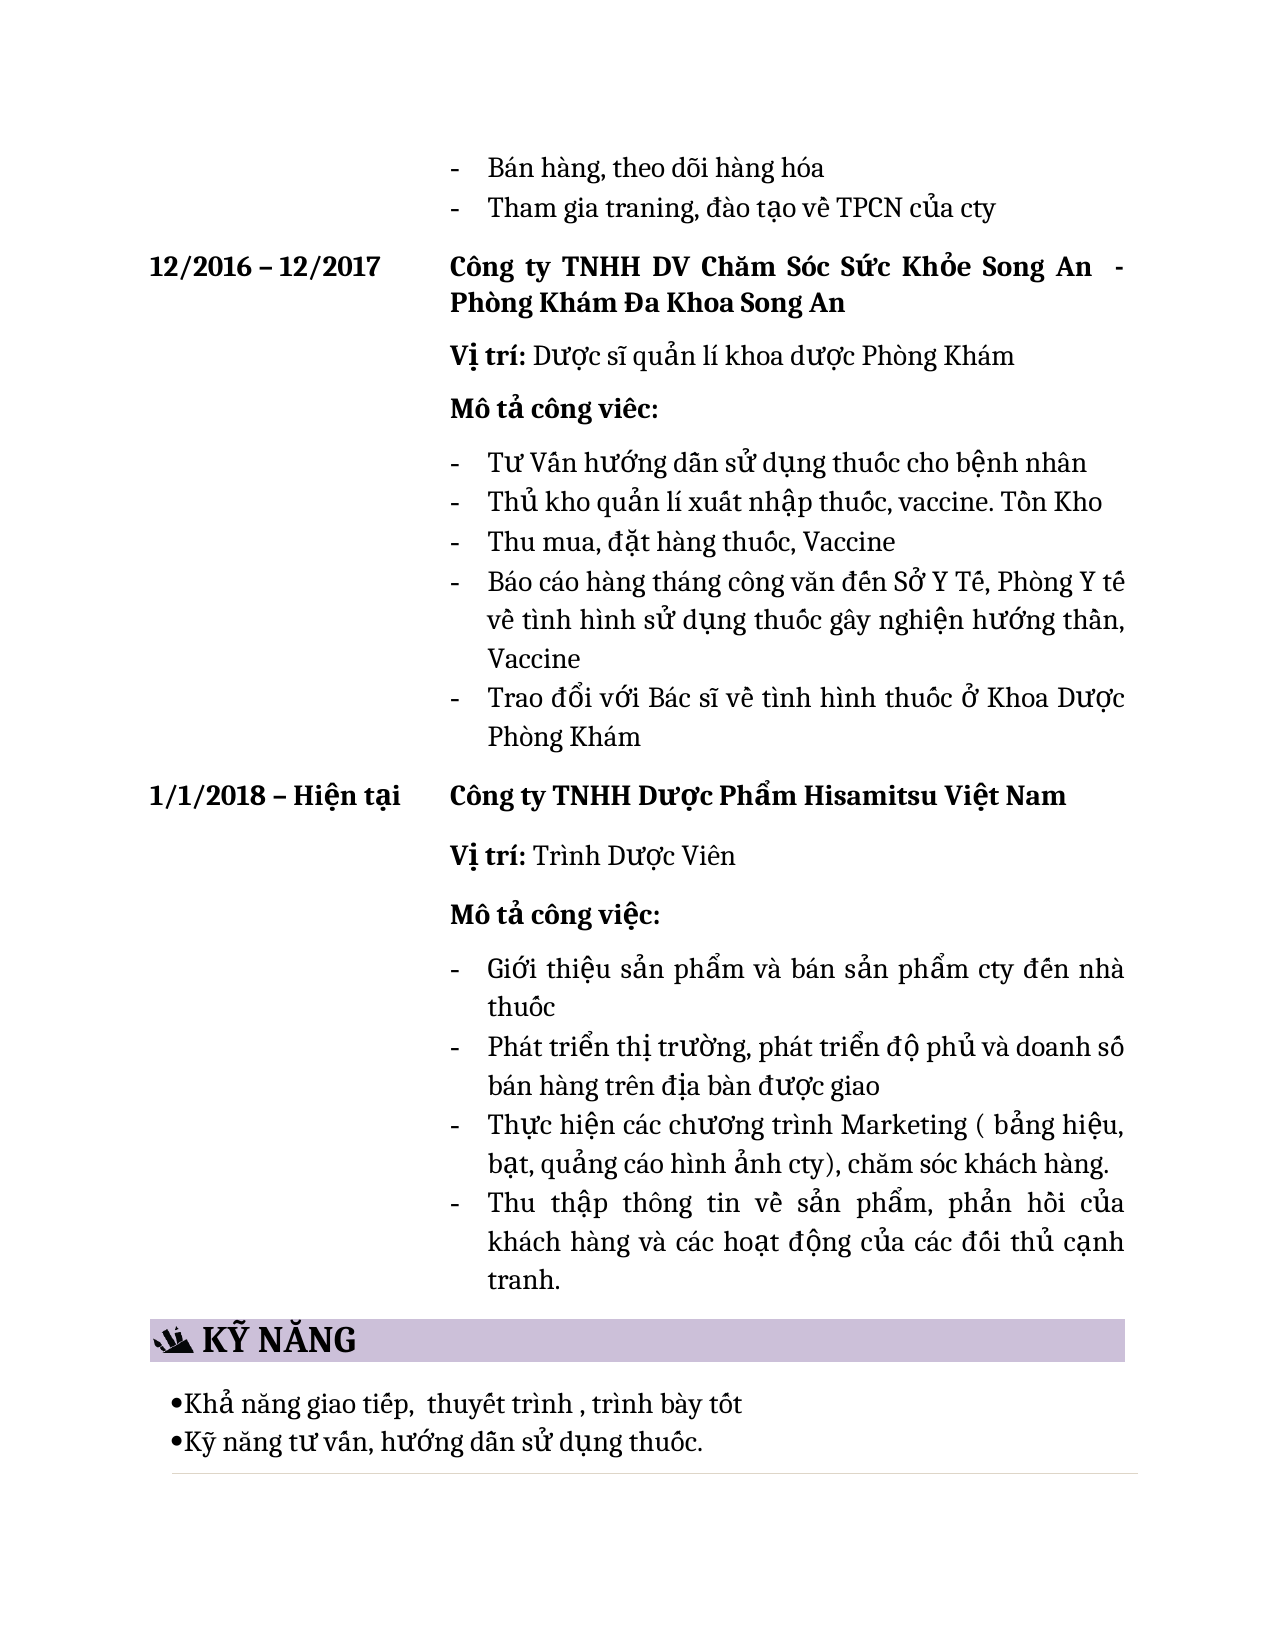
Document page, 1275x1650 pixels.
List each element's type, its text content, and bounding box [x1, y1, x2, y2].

text Vị trí: Dược sĩ quản lí khoa dược Phòng Khám [150, 339, 1125, 373]
list Thủ kho quản lí xuất nhập thuốc, vaccine. Tồn Kho [450, 484, 1125, 519]
list Báo cáo hàng tháng công văn đến Sở Y Tế, Phòng Y tế về tình hình sử dụng thuốc gây nghiện hướng thần, Vaccine [450, 564, 1125, 676]
text Vị trí: Trình Dược Viên [150, 839, 1125, 872]
list Thu thập thông tin về sản phẩm, phản hồi của khách hàng và các hoạt động của các đối thủ cạnh tranh. [450, 1185, 1125, 1297]
list Giới thiệu sản phẩm và bán sản phẩm cty đến nhà thuốc [450, 951, 1125, 1024]
text Mô tả công viêc: [150, 392, 1125, 426]
list Bán hàng, theo dõi hàng hóa [450, 150, 1125, 184]
list Khả năng giao tiếp, thuyết trình , trình bày tốt [172, 1387, 1138, 1420]
list Tham gia traning, đào tạo về TPCN của cty [450, 190, 1125, 224]
title KỸ NĂNG [150, 1319, 1125, 1362]
text 1/1/2018 – Hiện tại Công ty TNHH Dược Phẩm Hisamitsu Việt Nam [150, 779, 1125, 813]
list Thu mua, đặt hàng thuốc, Vaccine [450, 524, 1125, 559]
text Mô tả công việc: [150, 898, 1125, 932]
list Phát triển thị trường, phát triển độ phủ và doanh số bán hàng trên địa bàn được giao [450, 1029, 1125, 1102]
text 12/2016 – 12/2017 Công ty TNHH DV Chăm Sóc Sức Khỏe Song An - Phòng Khám Đa Khoa Song An [150, 250, 1125, 320]
list Thực hiện các chương trình Marketing ( bảng hiệu, bạt, quảng cáo hình ảnh cty), chăm sóc khách hàng. [450, 1107, 1125, 1180]
list Kỹ năng tư vấn, hướng dẫn sử dụng thuốc. [172, 1425, 1138, 1473]
list Tư Vấn hướng dẫn sử dụng thuốc cho bệnh nhân [450, 445, 1125, 479]
list Trao đổi với Bác sĩ về tình hình thuốc ở Khoa Dược Phòng Khám [450, 681, 1125, 754]
picture [150, 1324, 194, 1353]
